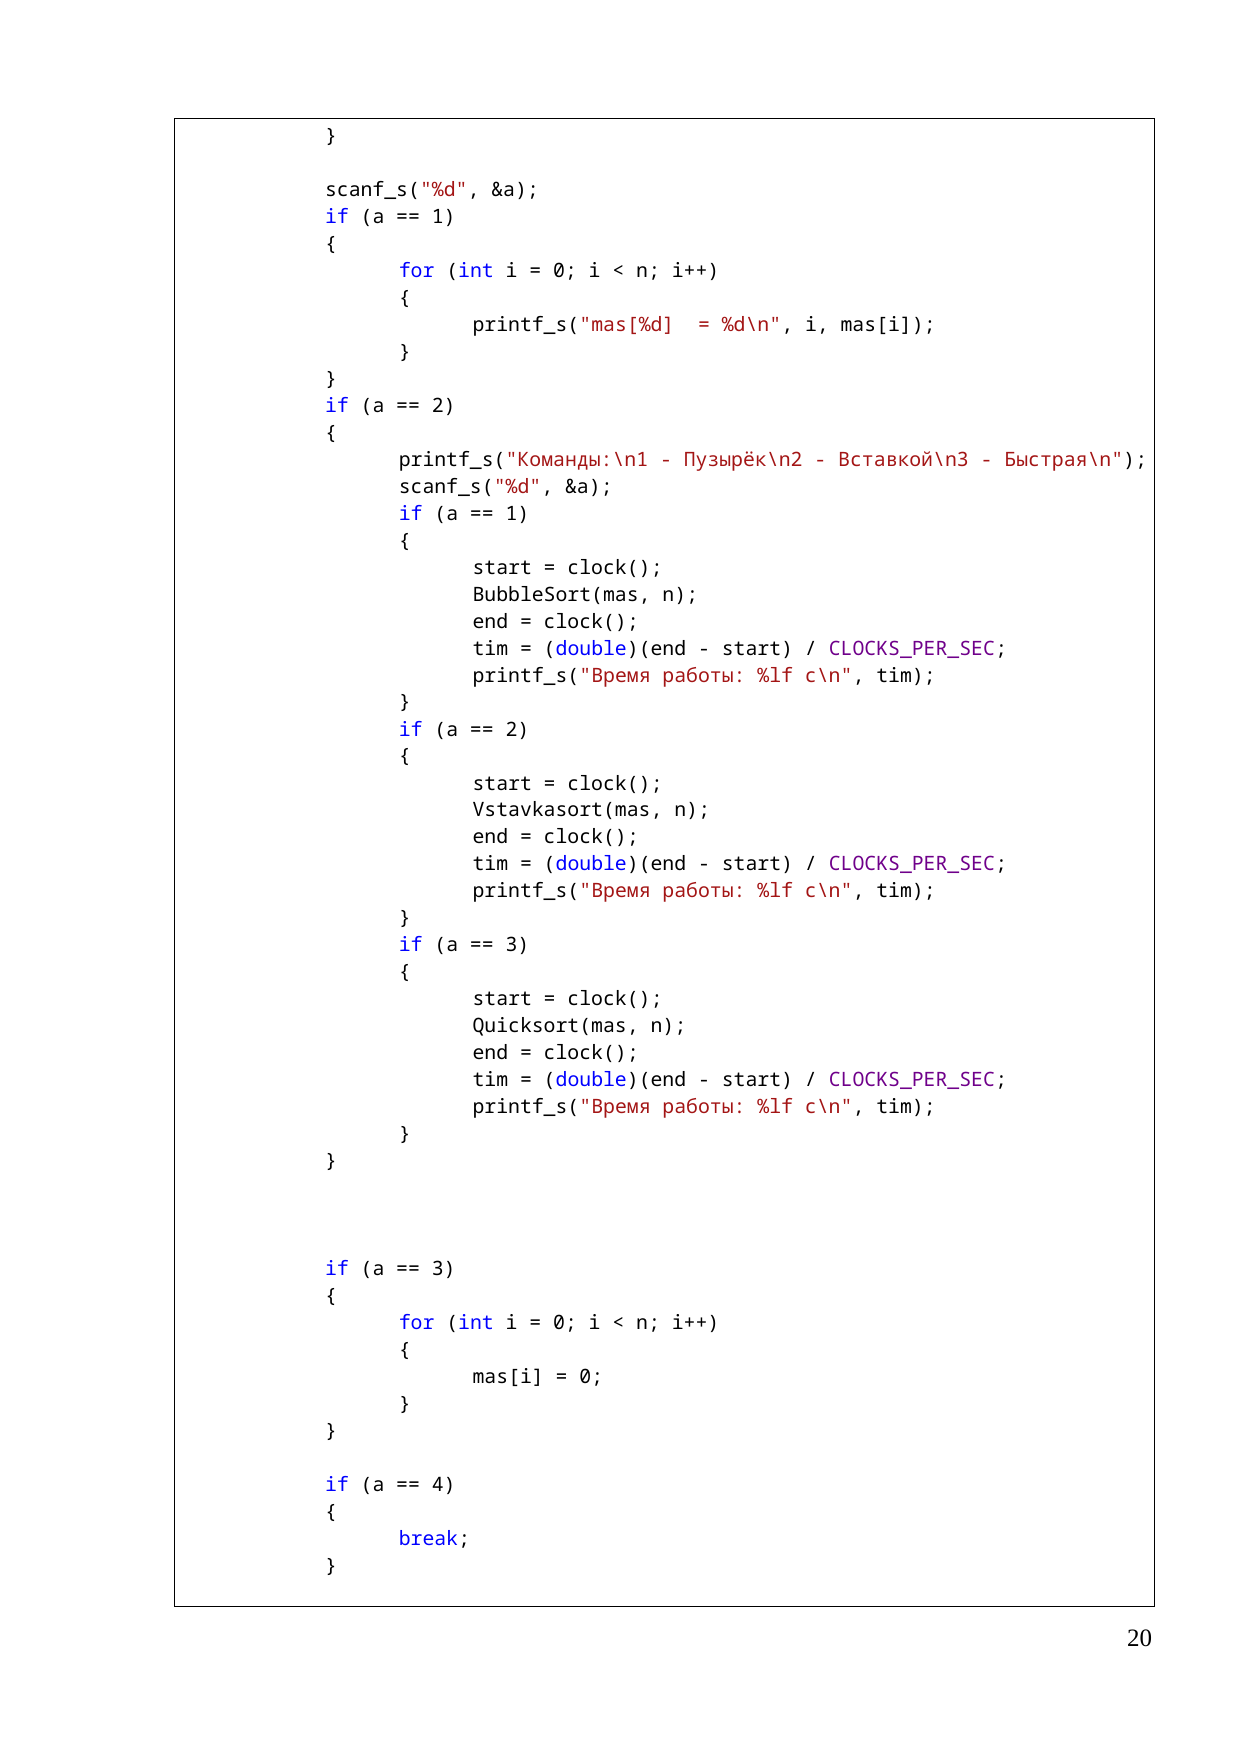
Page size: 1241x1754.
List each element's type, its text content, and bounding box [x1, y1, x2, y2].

text for (int i = 0; i < n; i++) [177, 1308, 1152, 1335]
text scanf_s("%d", &a); [177, 175, 1152, 202]
text { [177, 742, 1152, 769]
text if (a == 1) [177, 202, 1152, 229]
text } [177, 688, 1152, 715]
text { [177, 1281, 1152, 1308]
text } [177, 1389, 1152, 1416]
text { [177, 229, 1152, 256]
text { [177, 418, 1152, 445]
text } [175, 119, 1154, 148]
text BubbleSort(mas, n); [177, 580, 1152, 607]
text printf_s("Время работы: %lf с\n", tim); [177, 661, 1152, 688]
text printf_s("mas[%d] = %d\n", i, mas[i]); [177, 310, 1152, 337]
text { [177, 1335, 1152, 1362]
text start = clock(); [177, 553, 1152, 580]
text tim = (double)(end - start) / CLOCKS_PER_SEC; [177, 634, 1152, 661]
text Quicksort(mas, n); [177, 1012, 1152, 1038]
text { [177, 526, 1152, 553]
text } [177, 1551, 1152, 1578]
text { [177, 1497, 1152, 1524]
text } [177, 364, 1152, 391]
text tim = (double)(end - start) / CLOCKS_PER_SEC; [177, 850, 1152, 877]
text { [177, 958, 1152, 984]
text if (a == 2) [177, 391, 1152, 418]
text end = clock(); [177, 1038, 1152, 1066]
text end = clock(); [177, 607, 1152, 634]
text if (a == 4) [177, 1470, 1152, 1497]
text if (a == 2) [177, 715, 1152, 742]
text end = clock(); [177, 823, 1152, 850]
text { [177, 283, 1152, 310]
text } [177, 1146, 1152, 1173]
text printf_s("Время работы: %lf с\n", tim); [177, 877, 1152, 904]
text for (int i = 0; i < n; i++) [177, 256, 1152, 283]
text } [177, 1416, 1152, 1443]
text } [177, 337, 1152, 364]
text scanf_s("%d", &a); [177, 472, 1152, 499]
text } [177, 1119, 1152, 1146]
text mas[i] = 0; [177, 1362, 1152, 1389]
text } [177, 904, 1152, 931]
text start = clock(); [177, 769, 1152, 796]
text start = clock(); [177, 984, 1152, 1012]
text tim = (double)(end - start) / CLOCKS_PER_SEC; [177, 1066, 1152, 1092]
text if (a == 3) [177, 1254, 1152, 1281]
text if (a == 3) [177, 931, 1152, 958]
text printf_s("Команды:\n1 - Пузырёк\n2 - Вставкой\n3 - Быстрая\n"); [177, 445, 1152, 472]
text if (a == 1) [177, 499, 1152, 526]
text printf_s("Время работы: %lf с\n", tim); [177, 1092, 1152, 1119]
text Vstavkasort(mas, n); [177, 796, 1152, 823]
text break; [177, 1524, 1152, 1551]
